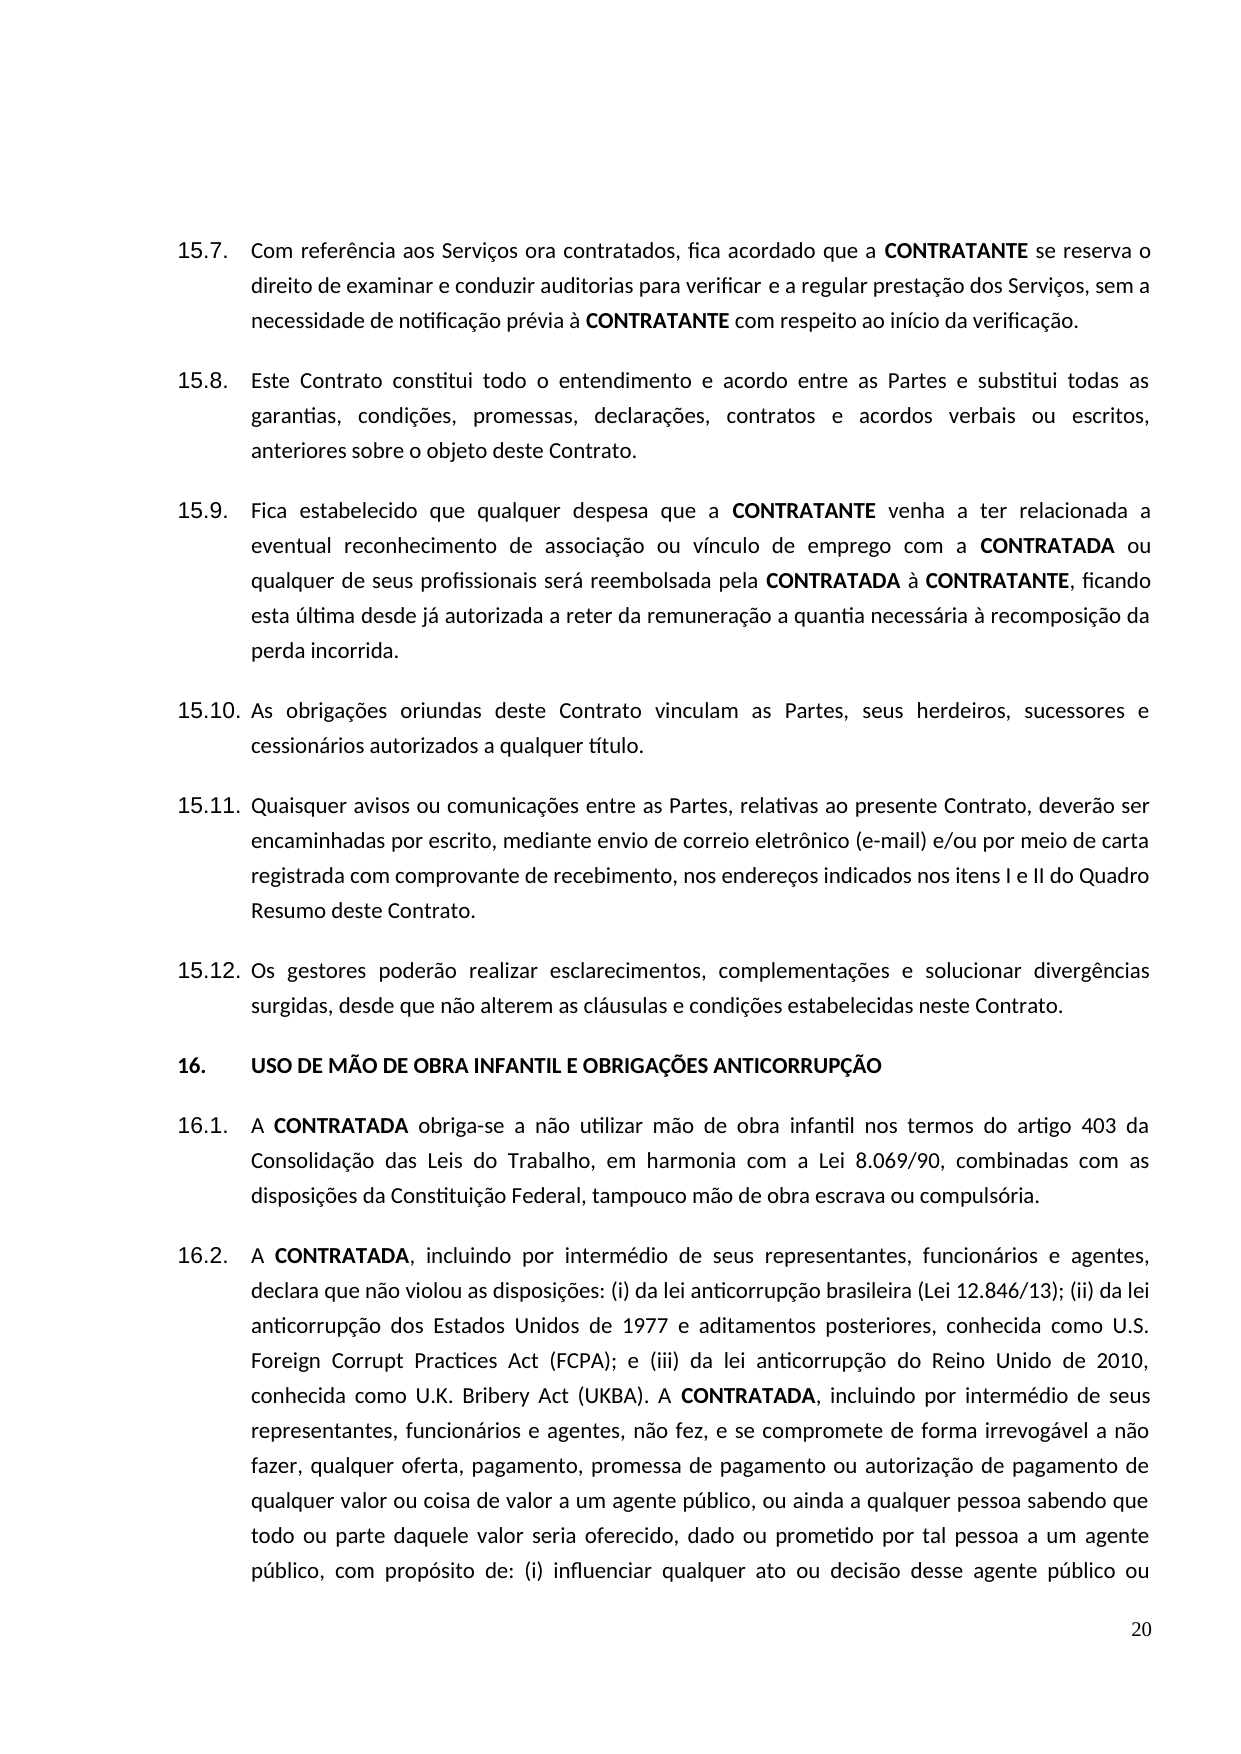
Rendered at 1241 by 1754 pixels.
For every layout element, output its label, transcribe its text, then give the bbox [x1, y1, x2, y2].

list Quaisquer avisos ou comunicações entre as Partes, relativas ao presente Contrato, deverão ser encaminhadas por escrito, mediante envio de correio eletrônico (e-mail) e/ou por meio de carta registrada com comprovante de recebimento, nos endereços indicados nos itens I e II do Quadro Resumo deste Contrato. [177, 791, 1151, 924]
list Os gestores poderão realizar esclarecimentos, complementações e solucionar divergências surgidas, desde que não alterem as cláusulas e condições estabelecidas neste Contrato. [177, 956, 1151, 1019]
list Fica estabelecido que qualquer despesa que a CONTRATANTE venha a ter relacionada a eventual reconhecimento de associação ou vínculo de emprego com a CONTRATADA ou qualquer de seus profissionais será reembolsada pela CONTRATADA à CONTRATANTE, ficando esta última desde já autorizada a reter da remuneração a quantia necessária à recomposição da perda incorrida. [177, 496, 1151, 664]
list As obrigações oriundas deste Contrato vinculam as Partes, seus herdeiros, sucessores e cessionários autorizados a qualquer título. [177, 696, 1151, 759]
list A CONTRATADA obriga-se a não utilizar mão de obra infantil nos termos do artigo 403 da Consolidação das Leis do Trabalho, em harmonia com a Lei 8.069/90, combinadas com as disposições da Constituição Federal, tampouco mão de obra escrava ou compulsória. [177, 1111, 1151, 1209]
list Este Contrato constitui todo o entendimento e acordo entre as Partes e substitui todas as garantias, condições, promessas, declarações, contratos e acordos verbais ou escritos, anteriores sobre o objeto deste Contrato. [177, 366, 1151, 464]
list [177, 1241, 1151, 1584]
list USO DE MÃO DE OBRA INFANTIL E OBRIGAÇÕES ANTICORRUPÇÃO [177, 1051, 1151, 1079]
list Com referência aos Serviços ora contratados, fica acordado que a CONTRATANTE se reserva o direito de examinar e conduzir auditorias para verificar e a regular prestação dos Serviços, sem a necessidade de notificação prévia à CONTRATANTE com respeito ao início da verificação. [177, 236, 1151, 334]
